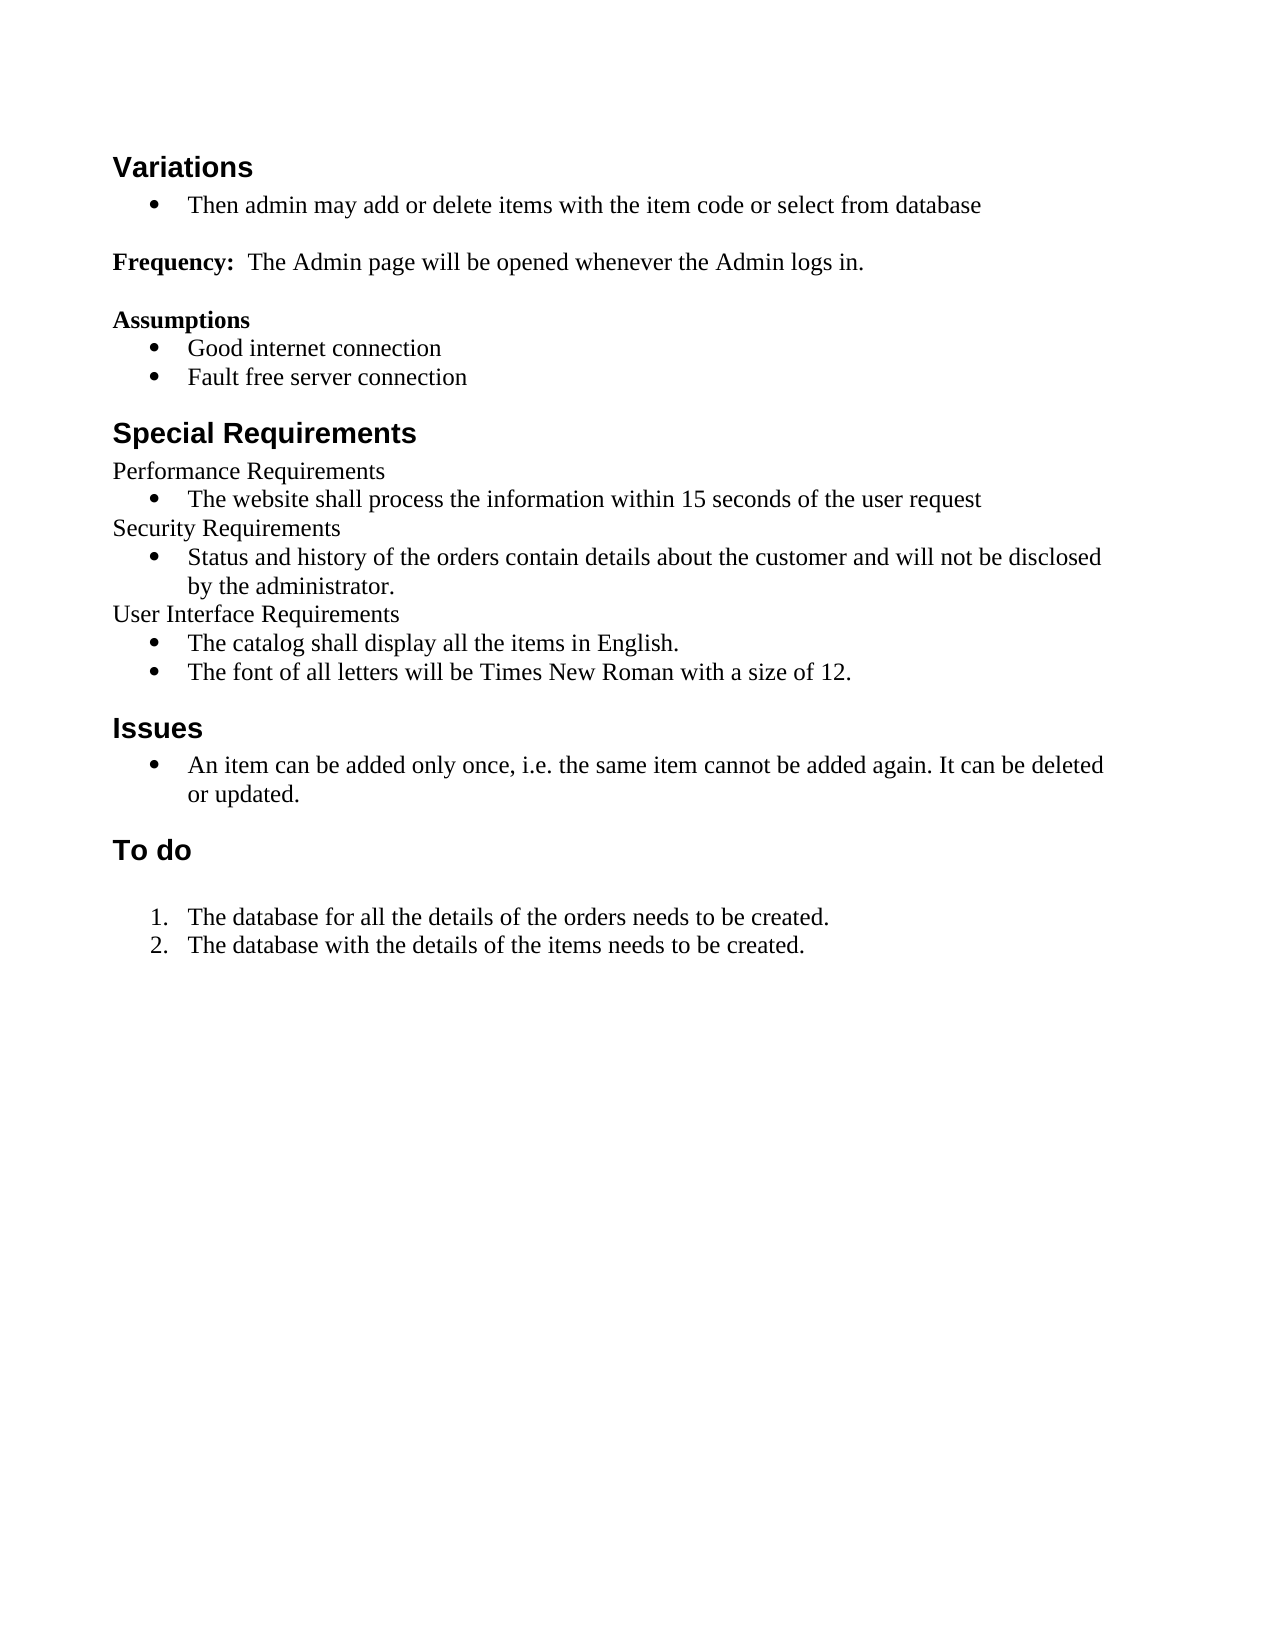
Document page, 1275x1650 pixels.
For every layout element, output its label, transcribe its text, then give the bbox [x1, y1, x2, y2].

list Then admin may add or delete items with the item code or select from database [150, 190, 1125, 218]
list The font of all letters will be Times New Roman with a size of 12. [150, 657, 1125, 686]
text Security Requirements [112, 513, 1125, 542]
list The database for all the details of the orders needs to be created. [150, 902, 1125, 930]
list Status and history of the orders contain details about the customer and will not be disclosed by the administrator. [150, 542, 1125, 599]
text Frequency: The Admin page will be opened whenever the Admin logs in. [112, 247, 1125, 276]
list Good internet connection [150, 333, 1125, 362]
subtitle Variations [112, 150, 1125, 183]
subtitle Issues [112, 711, 1125, 744]
text User Interface Requirements [112, 599, 1125, 628]
subtitle To do [112, 833, 1125, 867]
text Performance Requirements [112, 456, 1125, 484]
text Assumptions [112, 305, 1125, 333]
list An item can be added only once, i.e. the same item cannot be added again. It can be deleted or updated. [150, 751, 1125, 808]
list Fault free server connection [150, 362, 1125, 391]
list The catalog shall display all the items in English. [150, 628, 1125, 657]
list The website shall process the information within 15 seconds of the user request [150, 484, 1125, 513]
list The database with the details of the items needs to be created. [150, 930, 1125, 959]
subtitle Special Requirements [112, 416, 1125, 449]
